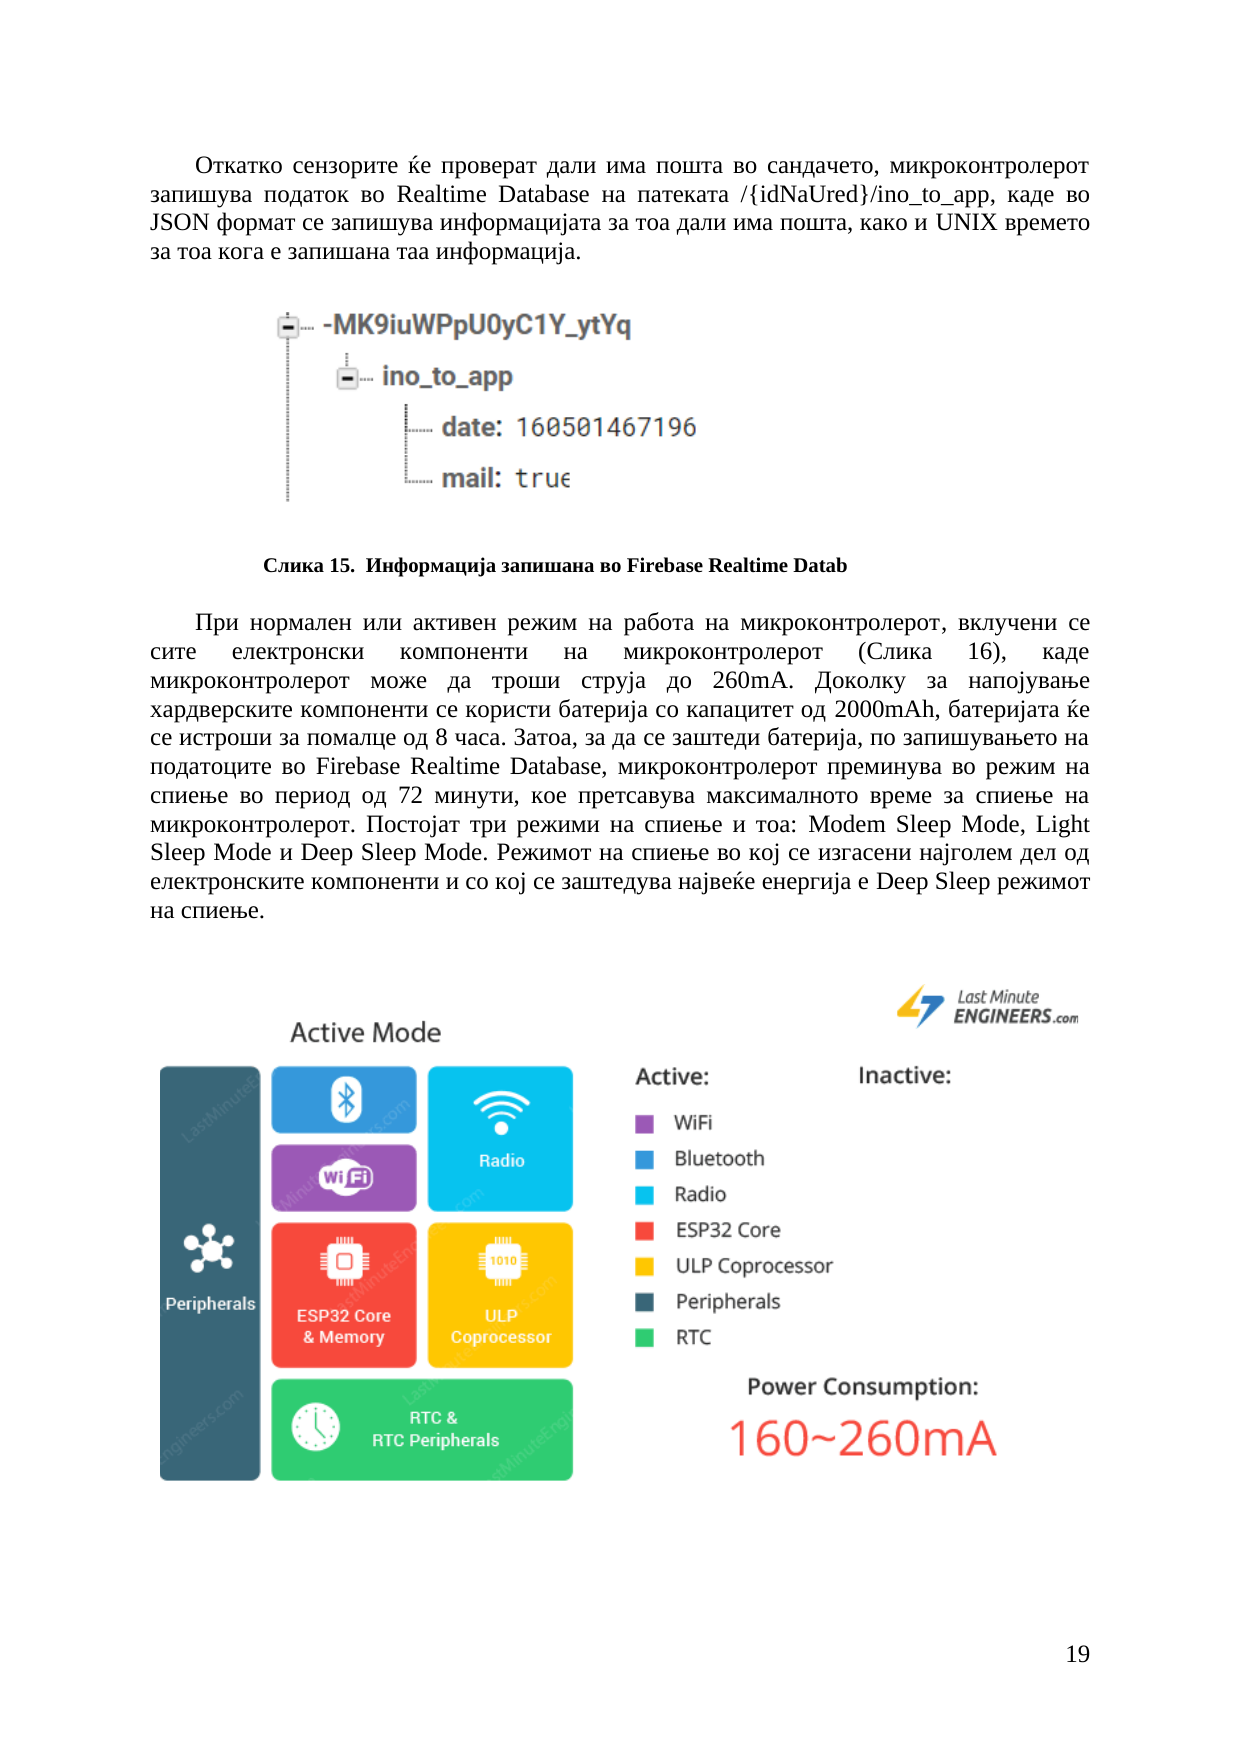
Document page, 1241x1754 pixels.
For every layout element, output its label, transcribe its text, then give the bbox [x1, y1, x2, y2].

picture [256, 312, 926, 502]
picture [159, 984, 1078, 1500]
text При нормален или активен режим на работа на микроконтролерот, вклучени се сите електронски компоненти на микроконтролерот (Слика 16), каде микроконтролерот може да троши струја до 260mA. Доколку за напојување хардверските компоненти се користи батерија со капацитет од 2000mAh, батеријата ќе се истроши за помалце од 8 часа. Затоа, за да се заштеди батерија, по запишувањето на податоците во Firebase Realtime Database, микроконтролерот преминува во режим на спиење во период од 72 минути, кое претсавува максималното време за спиење на микроконтролерот. Постојат три режими на спиење и тоа: Modem Sleep Mode, Light Sleep Mode и Deep Sleep Mode. Режимот на спиење во кој се изгасени најголем дел од електронските компоненти и со кој се заштедува највеќе енергија е Deep Sleep режимот на спиење. [150, 607, 1090, 924]
